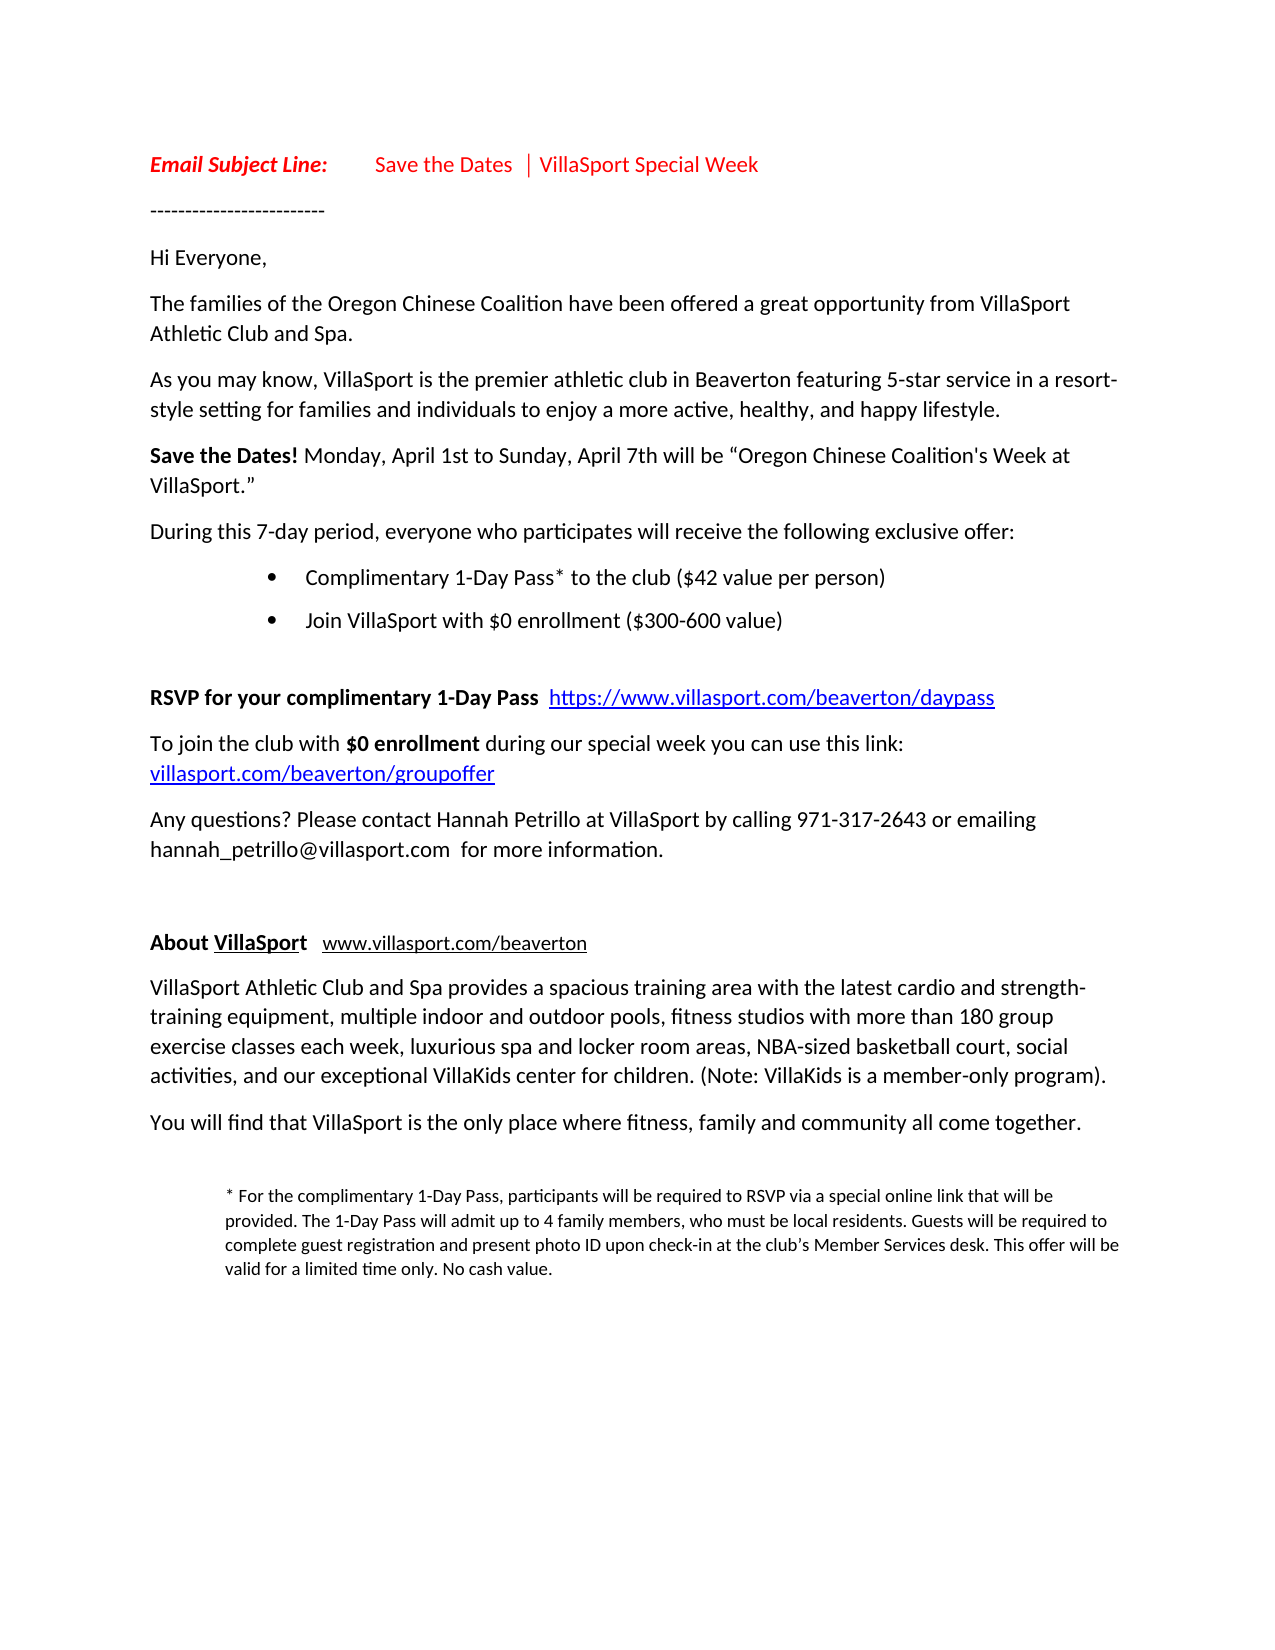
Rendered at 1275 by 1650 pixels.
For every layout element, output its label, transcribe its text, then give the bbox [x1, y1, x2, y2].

text VillaSport Athletic Club and Spa provides a spacious training area with the latest cardio and strength-training equipment, multiple indoor and outdoor pools, fitness studios with more than 180 group exercise classes each week, luxurious spa and locker room areas, NBA-sized basketball court, social activities, and our exceptional VillaKids center for children. (Note: VillaKids is a member-only program). [150, 973, 1125, 1090]
list Complimentary 1-Day Pass* to the club ($42 value per person) [268, 563, 1125, 592]
text To join the club with $0 enrollment during our special week you can use this link: villasport.com/beaverton/groupoffer​ [150, 729, 1125, 787]
text Hi Everyone, [150, 243, 1125, 271]
text Email Subject Line: Save the Dates │ VillaSport Special Week [150, 150, 1125, 178]
text The families of the Oregon Chinese Coalition have been offered a great opportunity from VillaSport Athletic Club and Spa. [150, 289, 1125, 347]
text * For the complimentary 1-Day Pass, participants will be required to RSVP via a special online link that will be provided. The 1-Day Pass will admit up to 4 family members, who must be local residents. Guests will be required to complete guest registration and present photo ID upon check-in at the club’s Member Services desk. This offer will be valid for a limited time only. No cash value. [225, 1184, 1125, 1280]
text About VillaSport www.villasport.com/beaverton [150, 928, 1125, 956]
text ------------------------- [150, 196, 1125, 224]
text Any questions? Please contact Hannah Petrillo at VillaSport by calling 971-317-2643 or emailing hannah_petrillo@villasport.com for more information. [150, 806, 1125, 863]
text RSVP for your complimentary 1-Day Pass https://www.villasport.com/beaverton/daypass [150, 683, 1125, 711]
text You will find that VillaSport is the only place where fitness, family and community all come together. [150, 1108, 1125, 1136]
list Join VillaSport with $0 enrollment ($300-600 value) [268, 607, 1125, 635]
text As you may know, VillaSport is the premier athletic club in Beaverton featuring 5-star service in a resort-style setting for families and individuals to enjoy a more active, healthy, and happy lifestyle. [150, 365, 1125, 423]
text Save the Dates! Monday, April 1st to Sunday, April 7th will be “Oregon Chinese Coalition's Week at VillaSport.” [150, 441, 1125, 499]
text During this 7-day period, everyone who participates will receive the following exclusive offer: [150, 517, 1125, 545]
